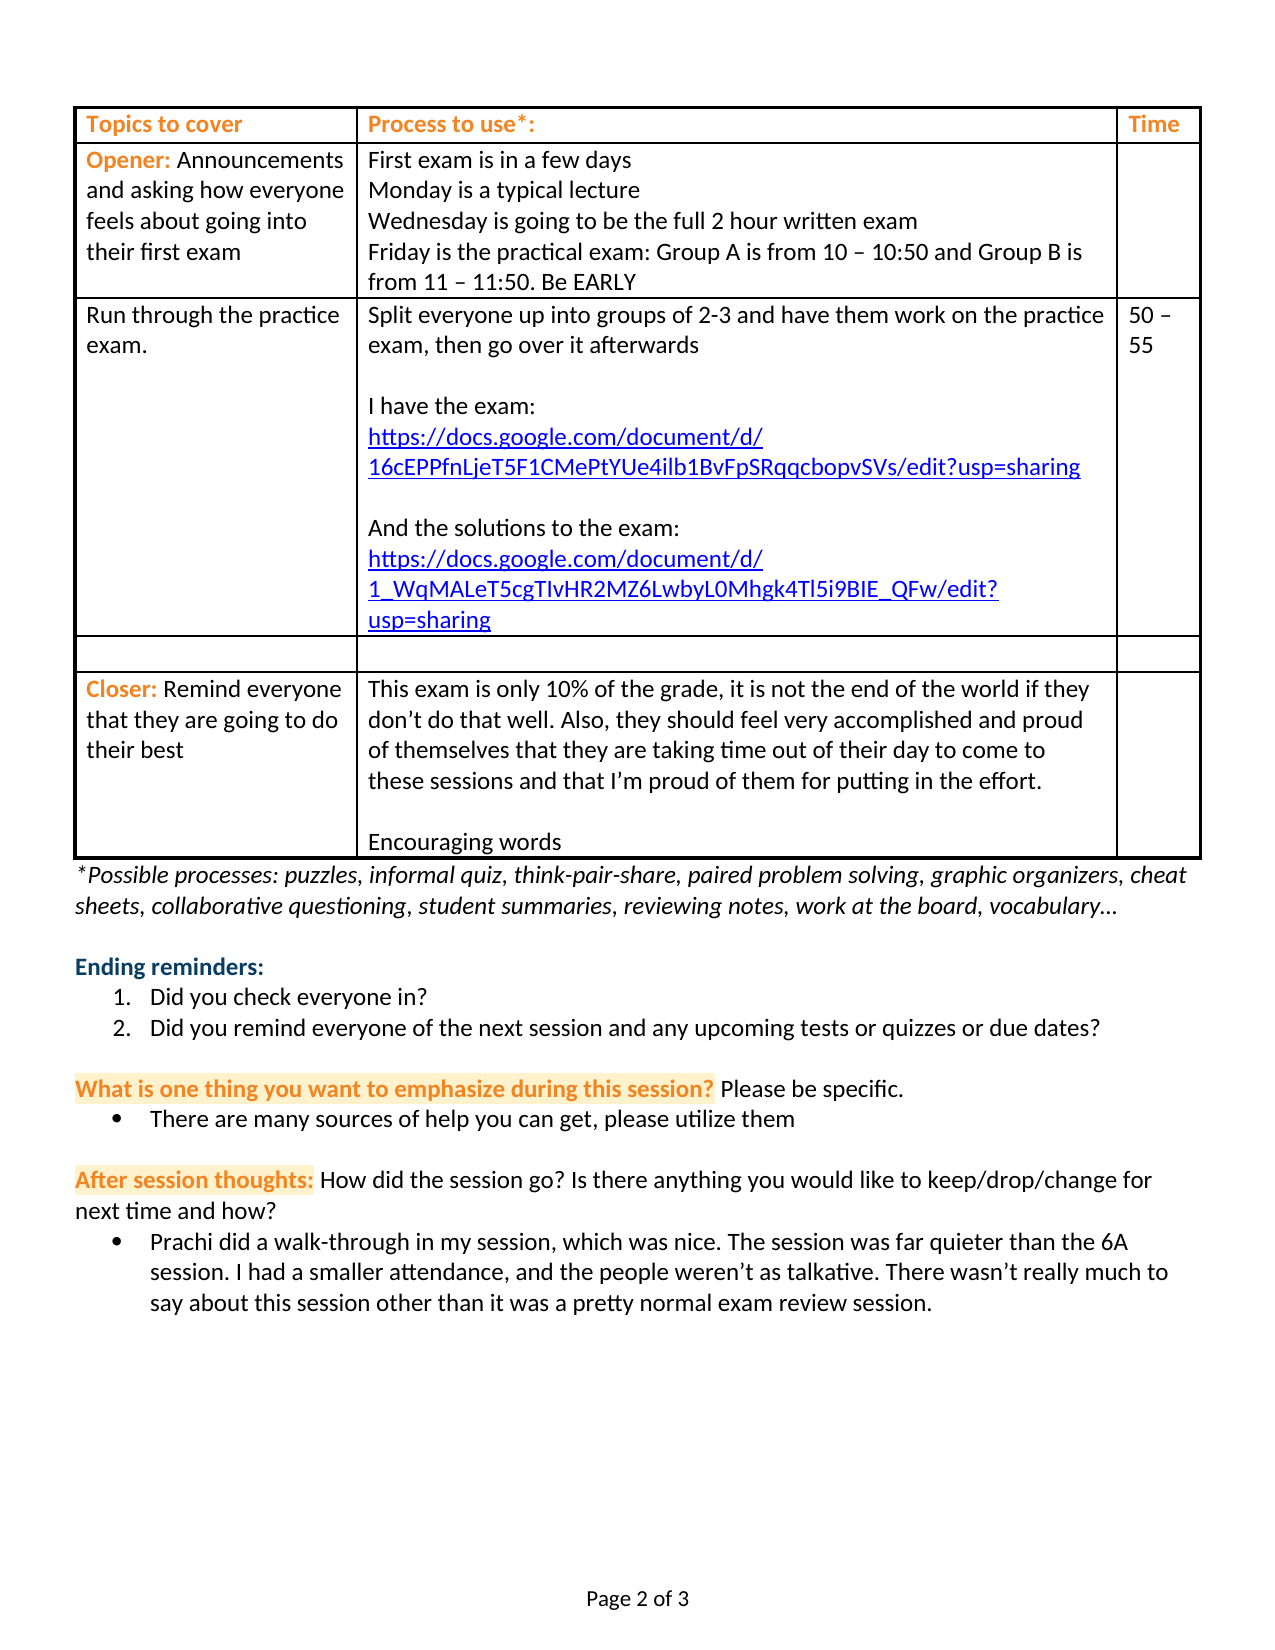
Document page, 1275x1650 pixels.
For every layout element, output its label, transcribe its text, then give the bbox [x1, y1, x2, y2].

text After session thoughts: How did the session go? Is there anything you would like to keep/drop/change for next time and how? [75, 1165, 1200, 1226]
table_cell [1118, 144, 1199, 297]
text What is one thing you want to emphasize during this session? Please be specific. [715, 1073, 1200, 1104]
table_cell This exam is only 10% of the grade, it is not the end of the world if they don’t do that well. Also, they should feel very accomplished and proud of themselves that they are taking time out of their day to come to these sessions and that I’m proud of them for putting in the effort. Encouraging words [358, 673, 1116, 856]
list Prachi did a walk-through in my session, which was nice. The session was far quieter than the 6A session. I had a smaller attendance, and the people weren’t as talkative. There wasn’t really much to say about this session other than it was a pretty normal exam review session. [112, 1226, 1200, 1317]
table_cell [1118, 673, 1199, 856]
list There are many sources of help you can get, please utilize them [112, 1104, 1200, 1134]
table_cell [77, 637, 356, 671]
table_cell Run through the practice exam. [77, 299, 356, 634]
text *Possible processes: puzzles, informal quiz, think-pair-share, paired problem solving, graphic organizers, cheat sheets, collaborative questioning, student summaries, reviewing notes, work at the board, vocabulary… [75, 860, 1200, 921]
list Did you check everyone in? [112, 982, 1200, 1012]
table_header Topics to cover [77, 109, 356, 142]
table_cell [358, 637, 1116, 671]
list Did you remind everyone of the next session and any upcoming tests or quizzes or due dates? [112, 1012, 1200, 1043]
table_header Time [1118, 109, 1199, 142]
table_cell Split everyone up into groups of 2-3 and have them work on the practice exam, then go over it afterwards I have the exam: https://docs.google.com/document/d/16cEPPfnLjeT5F1CMePtYUe4ilb1BvFpSRqqcbopvSVs/edit?usp=sharing And the solutions to the exam: https://docs.google.com/document/d/1_WqMALeT5cgTIvHR2MZ6LwbyL0Mhgk4Tl5i9BIE_QFw/edit?usp=sharing [358, 299, 1116, 634]
table_cell 50 – 55 [1118, 299, 1199, 634]
text Ending reminders: [75, 951, 1200, 982]
table_cell First exam is in a few days Monday is a typical lecture Wednesday is going to be the full 2 hour written exam Friday is the practical exam: Group A is from 10 – 10:50 and Group B is from 11 – 11:50. Be EARLY [358, 144, 1116, 297]
table_cell Opener: Announcements and asking how everyone feels about going into their first exam [77, 144, 356, 297]
table_cell [1118, 637, 1199, 671]
table_cell Closer: Remind everyone that they are going to do their best [77, 673, 356, 856]
table_header Process to use*: [358, 109, 1116, 142]
